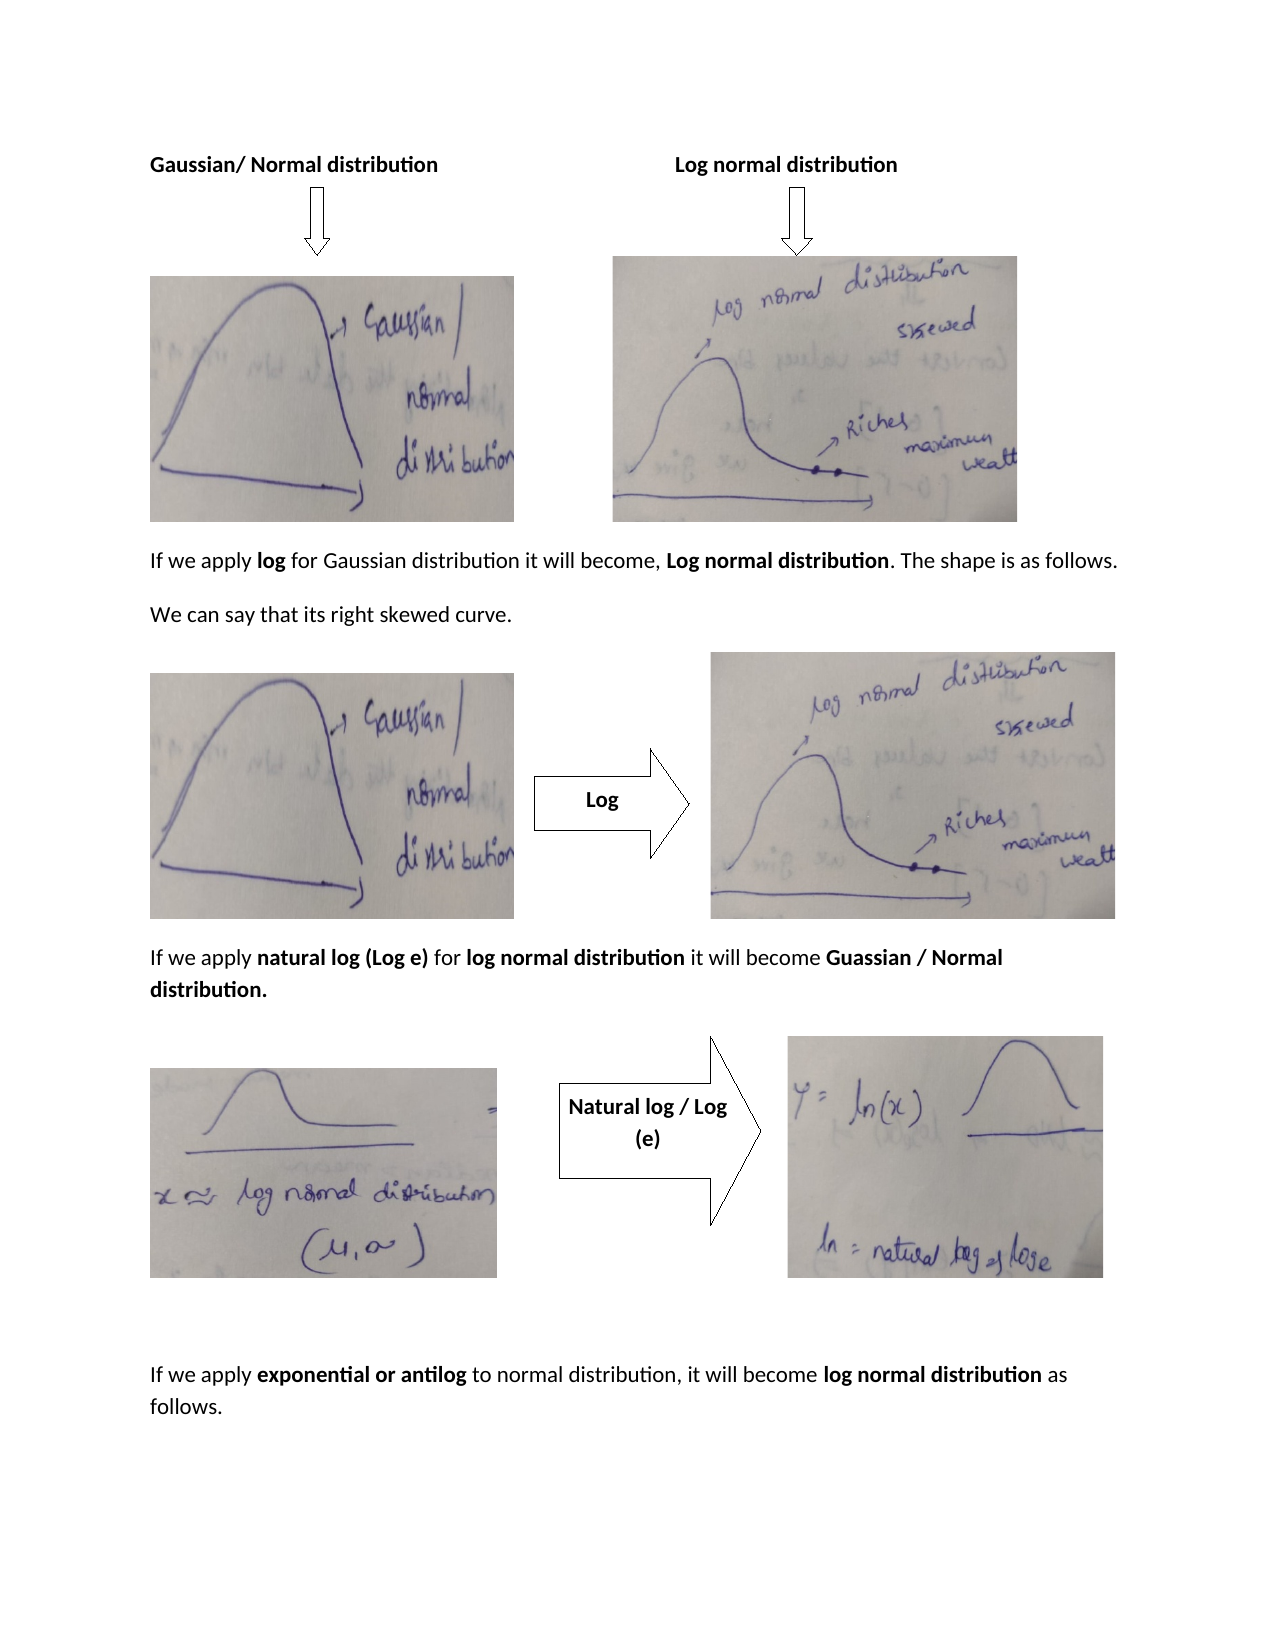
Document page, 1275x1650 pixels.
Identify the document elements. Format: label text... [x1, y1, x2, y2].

picture [787, 1036, 1104, 1278]
picture [612, 256, 1018, 522]
picture [150, 673, 514, 919]
picture [710, 652, 1116, 919]
picture [150, 1068, 497, 1278]
text If we apply exponential or antilog to normal distribution, it will become log normal distribution as follows. [150, 1360, 1125, 1420]
text We can say that its right skewed curve. [150, 600, 1125, 628]
text Gaussian/ Normal distribution Log normal distribution [150, 150, 1125, 178]
text If we apply log for Gaussian distribution it will become, Log normal distribution. The shape is as follows. [150, 547, 1125, 575]
picture [150, 276, 514, 522]
text If we apply natural log (Log e) for log normal distribution it will become Guassian / Normal distribution. [150, 943, 1125, 1003]
